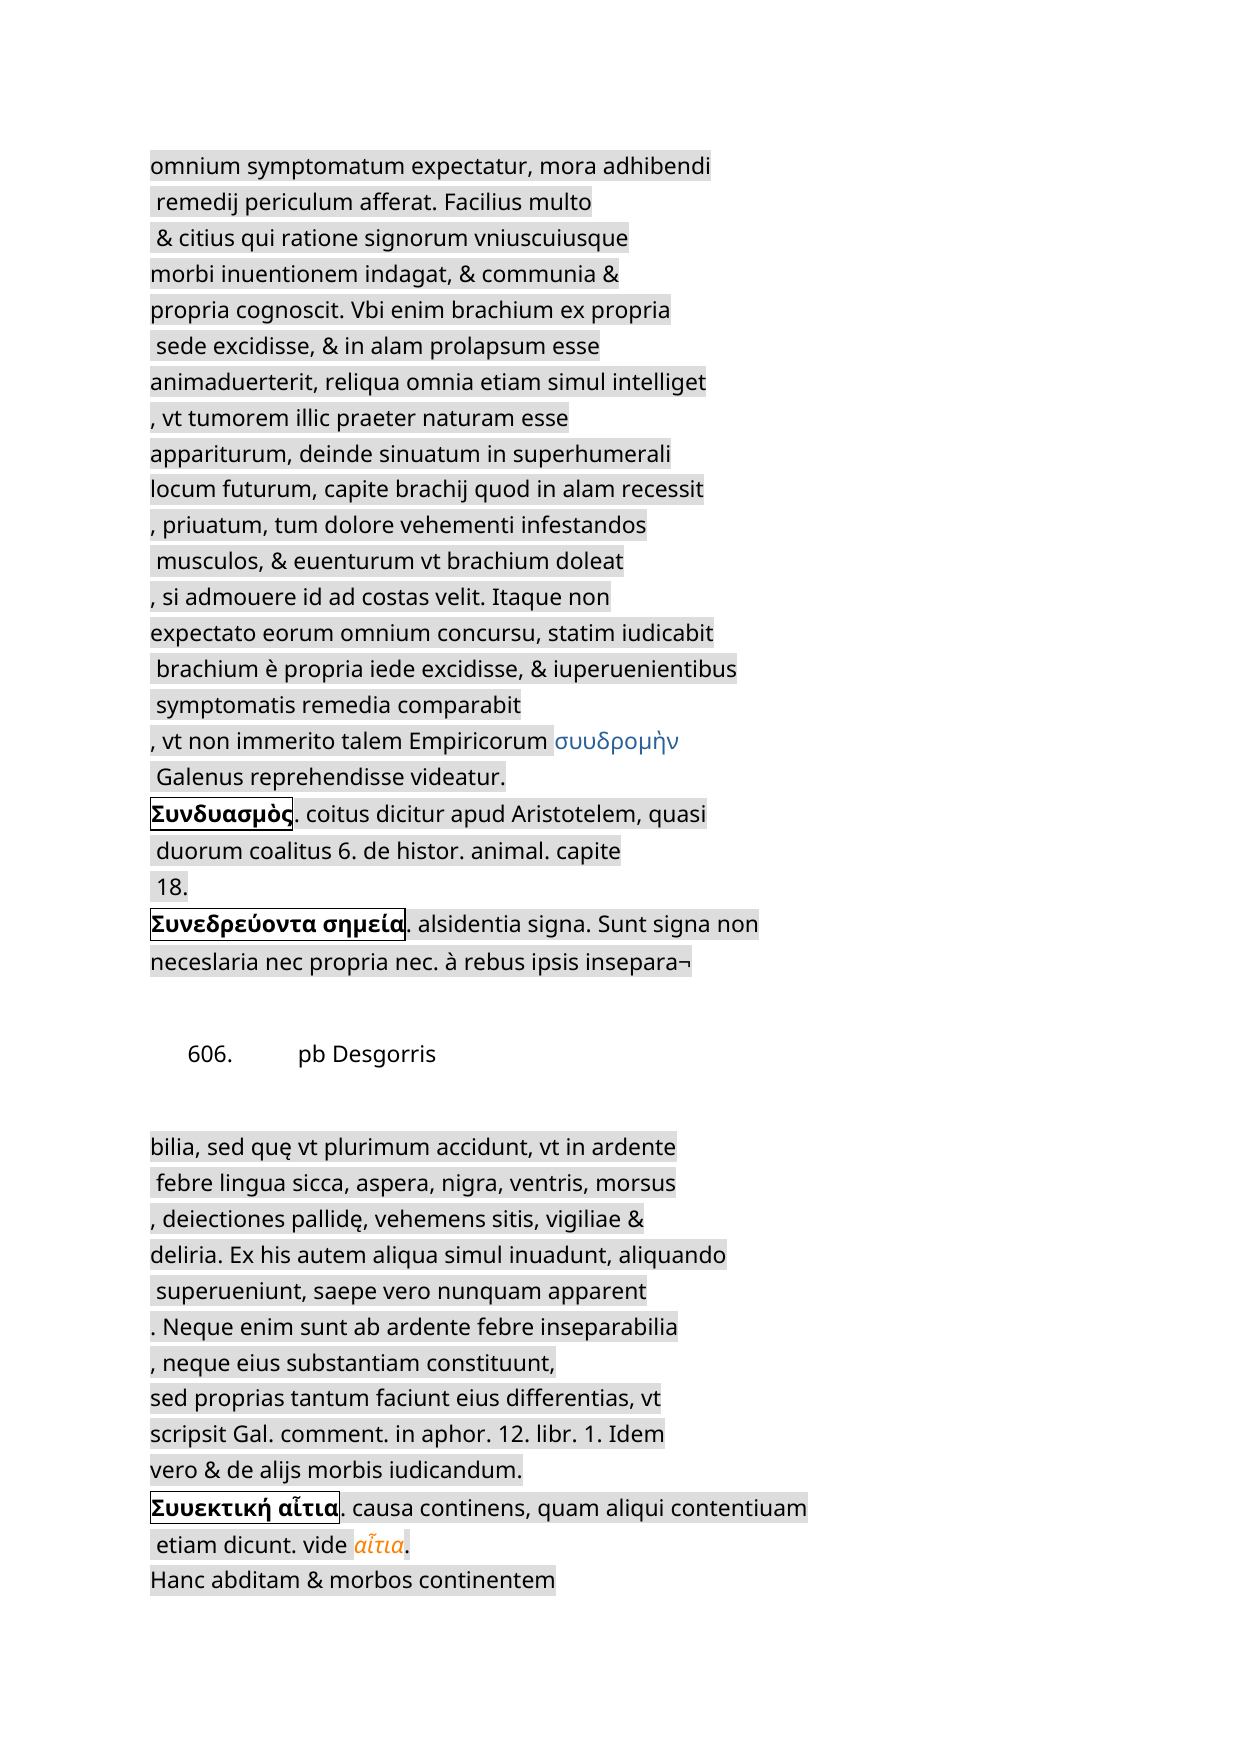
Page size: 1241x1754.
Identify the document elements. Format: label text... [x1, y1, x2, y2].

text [150, 1095, 1090, 1596]
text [150, 150, 1090, 1013]
list pb Desgorris [187, 1038, 1090, 1069]
